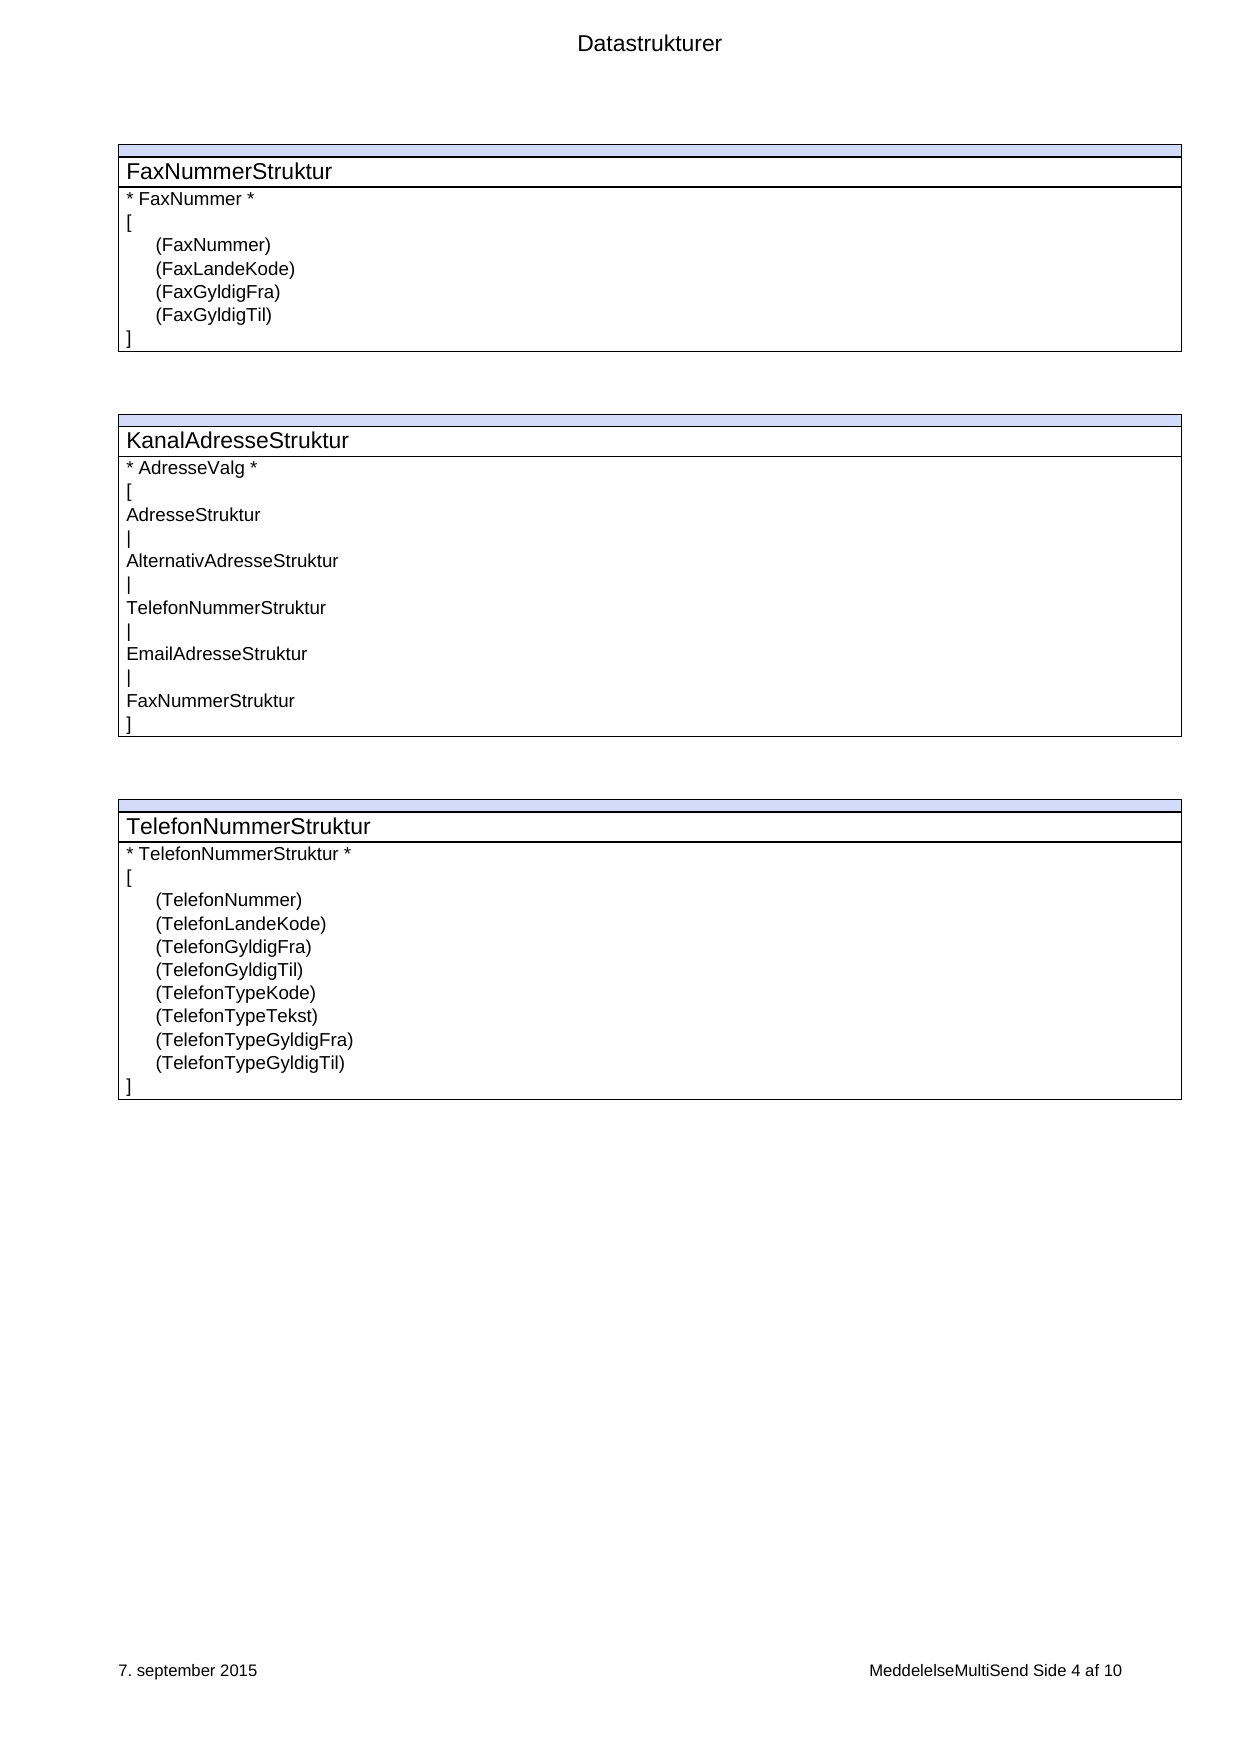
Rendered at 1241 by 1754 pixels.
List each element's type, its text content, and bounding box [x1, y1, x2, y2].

table_cell * FaxNummer * [ (FaxNummer) (FaxLandeKode) (FaxGyldigFra) (FaxGyldigTil) ] [119, 188, 1181, 351]
table_cell KanalAdresseStruktur [119, 427, 1181, 456]
table_cell TelefonNummerStruktur [119, 813, 1181, 841]
table_header [119, 145, 1181, 156]
table_cell FaxNummerStruktur [119, 158, 1181, 186]
table_cell * TelefonNummerStruktur * [ (TelefonNummer) (TelefonLandeKode) (TelefonGyldigFra) (TelefonGyldigTil) (TelefonTypeKode) (TelefonTypeTekst) (TelefonTypeGyldigFra) (TelefonTypeGyldigTil) ] [119, 843, 1181, 1099]
table_cell * AdresseValg * [ AdresseStruktur | AlternativAdresseStruktur | TelefonNummerStruktur | EmailAdresseStruktur | FaxNummerStruktur ] [119, 457, 1181, 736]
table_header [119, 800, 1181, 811]
table_header [119, 415, 1181, 426]
